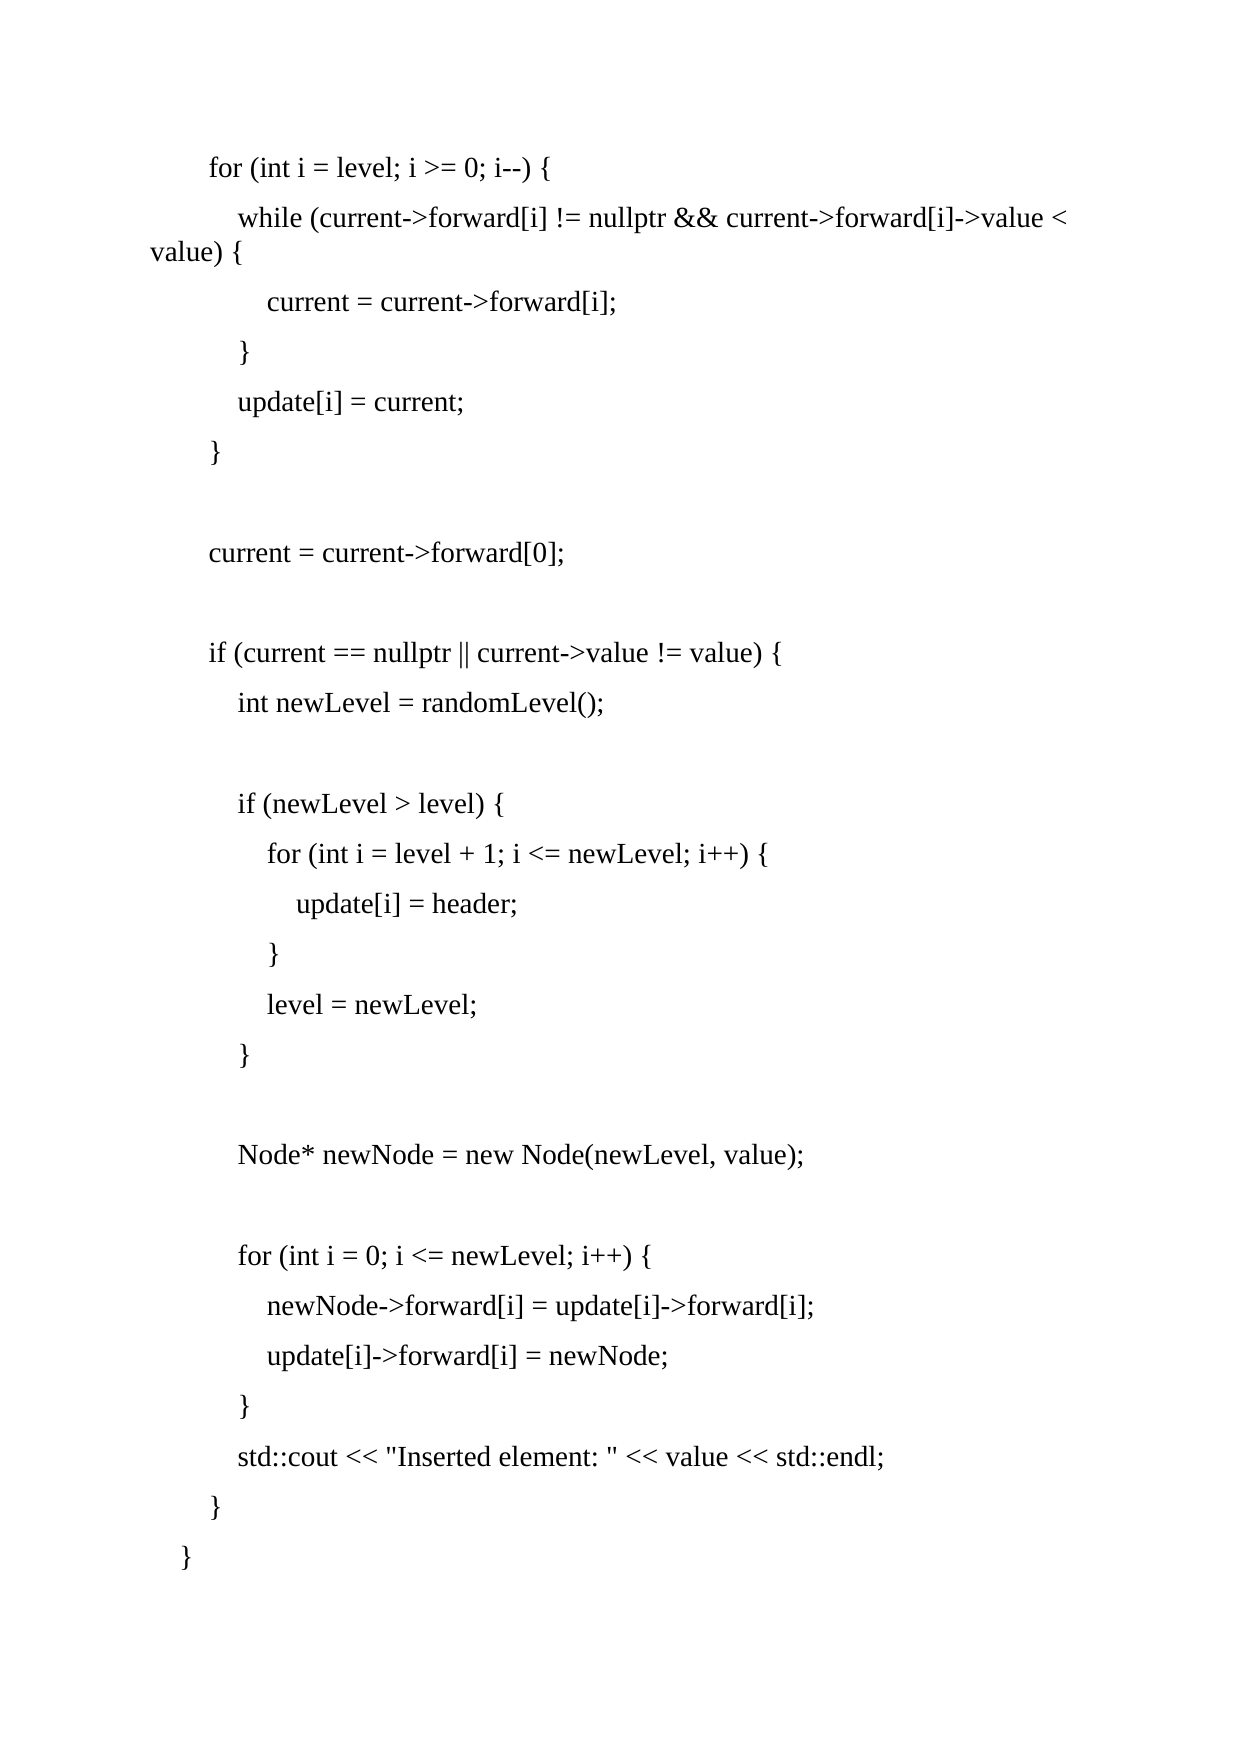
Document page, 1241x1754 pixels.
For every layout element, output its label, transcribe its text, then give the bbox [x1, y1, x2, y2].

text } [150, 1539, 1090, 1573]
text } [150, 937, 1090, 970]
text } [150, 1388, 1090, 1422]
text if (newLevel > level) { [150, 786, 1090, 819]
text if (current == nullptr || current->value != value) { [150, 635, 1090, 669]
text newNode->forward[i] = update[i]->forward[i]; [150, 1288, 1090, 1322]
text for (int i = 0; i <= newLevel; i++) { [150, 1238, 1090, 1271]
text level = newLevel; [150, 987, 1090, 1020]
text std::cout << "Inserted element: " << value << std::endl; [150, 1439, 1090, 1472]
text for (int i = level; i >= 0; i--) { [150, 150, 1090, 183]
text } [150, 1037, 1090, 1071]
text } [150, 1489, 1090, 1522]
text Node* newNode = new Node(newLevel, value); [150, 1137, 1090, 1171]
text while (current->forward[i] != nullptr && current->forward[i]->value < value) { [150, 200, 1090, 267]
text int newLevel = randomLevel(); [150, 686, 1090, 719]
text } [150, 434, 1090, 468]
text update[i] = current; [150, 384, 1090, 418]
text update[i]->forward[i] = newNode; [150, 1338, 1090, 1372]
text current = current->forward[0]; [150, 535, 1090, 568]
text } [150, 334, 1090, 368]
text update[i] = header; [150, 886, 1090, 920]
text for (int i = level + 1; i <= newLevel; i++) { [150, 836, 1090, 870]
text current = current->forward[i]; [150, 284, 1090, 317]
